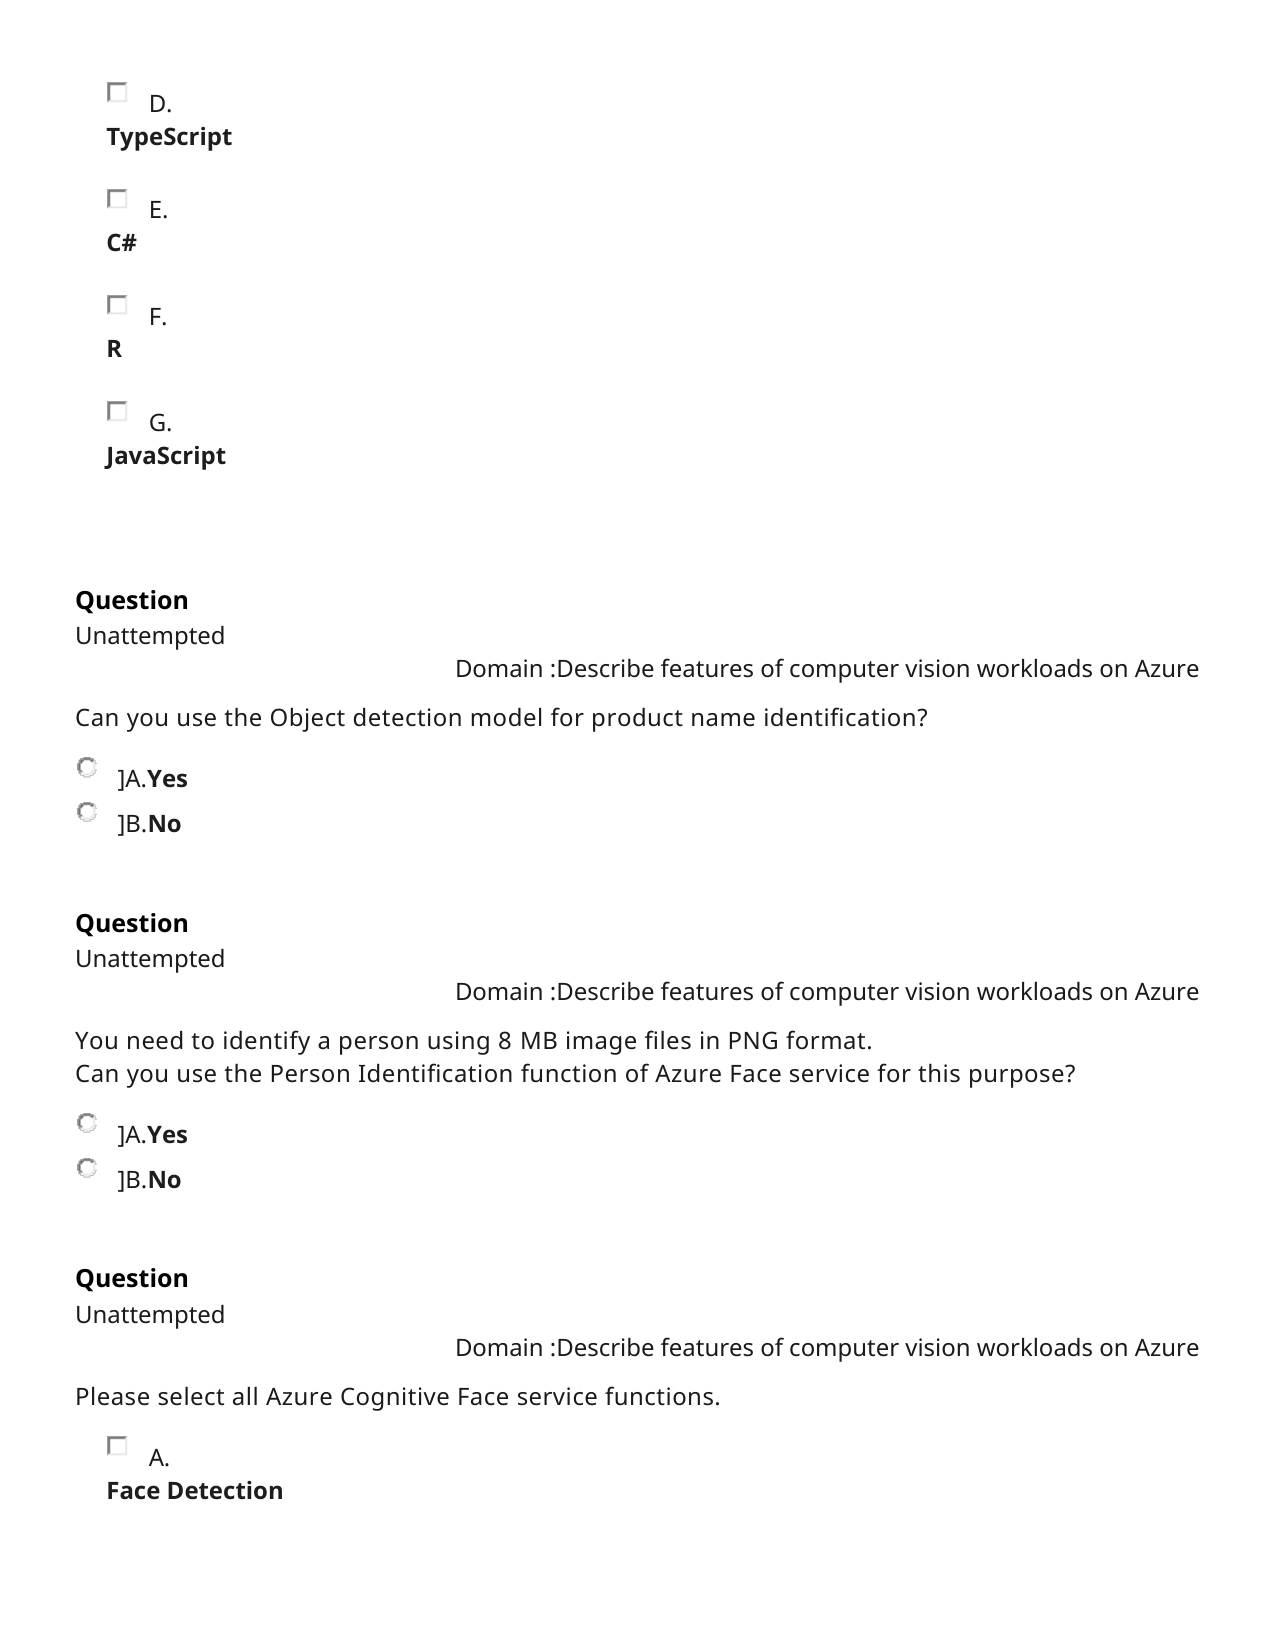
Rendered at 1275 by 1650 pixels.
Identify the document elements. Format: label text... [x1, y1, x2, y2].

text R [106, 332, 1200, 365]
text Can you use the Object detection model for product name identification? [75, 701, 1200, 733]
text You need to identify a person using 8 MB image files in PNG format. [75, 1024, 1200, 1057]
text E. [106, 181, 1200, 226]
text ]B.No [75, 795, 1200, 839]
subtitle Question 47 [75, 1261, 1200, 1295]
text Domain :Describe features of computer vision workloads on Azure [75, 652, 1200, 684]
text A. [106, 1429, 1200, 1473]
text C# [106, 226, 1200, 258]
text ]A.Yes [75, 1106, 1200, 1150]
text Unattempted [75, 942, 1200, 975]
text ]A.Yes [75, 750, 1200, 795]
text D. [106, 75, 1200, 119]
text Can you use the Person Identification function of Azure Face service for this purpose? [75, 1057, 1200, 1089]
text F. [106, 288, 1200, 332]
text TypeScript [106, 119, 1200, 152]
text ]B.No [75, 1150, 1200, 1195]
subtitle Question 45 [75, 582, 1200, 616]
text Face Detection [106, 1473, 1200, 1506]
text Unattempted [75, 619, 1200, 652]
text Please select all Azure Cognitive Face service functions. [75, 1379, 1200, 1412]
text Domain :Describe features of computer vision workloads on Azure [75, 1330, 1200, 1363]
text G. [106, 394, 1200, 439]
text JavaScript [106, 439, 1200, 471]
text Domain :Describe features of computer vision workloads on Azure [75, 975, 1200, 1007]
subtitle Question 46 [75, 905, 1200, 939]
text Unattempted [75, 1298, 1200, 1330]
